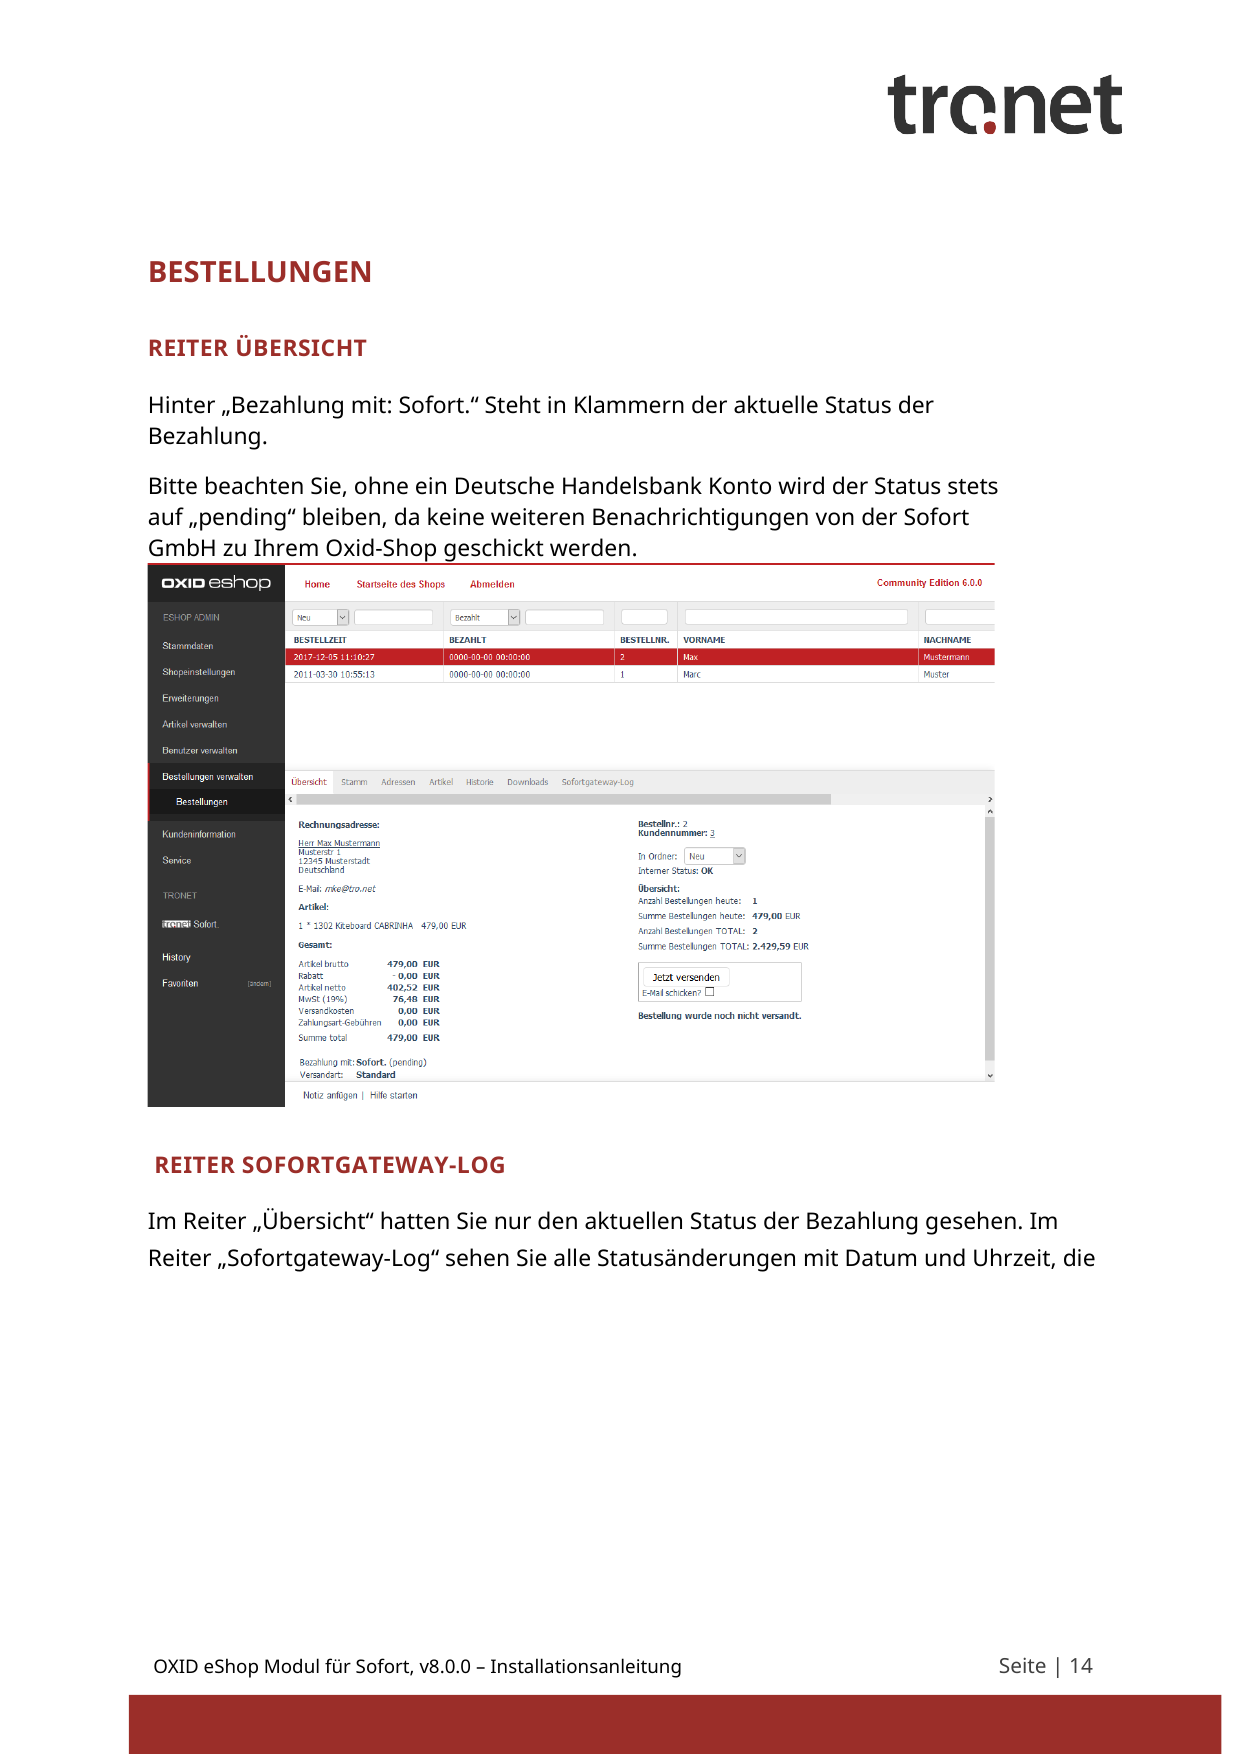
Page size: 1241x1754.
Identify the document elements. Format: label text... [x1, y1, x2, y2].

text Hinter „Bezahlung mit: Sofort.“ Steht in Klammern der aktuelle Status der Bezahlung. [148, 388, 1004, 451]
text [148, 1205, 1122, 1273]
subtitle Reiter Sofortgateway-Log [148, 1148, 1122, 1180]
subtitle Bestellungen [148, 251, 1004, 291]
subtitle Reiter Übersicht [148, 332, 1122, 364]
picture [147, 563, 995, 1107]
